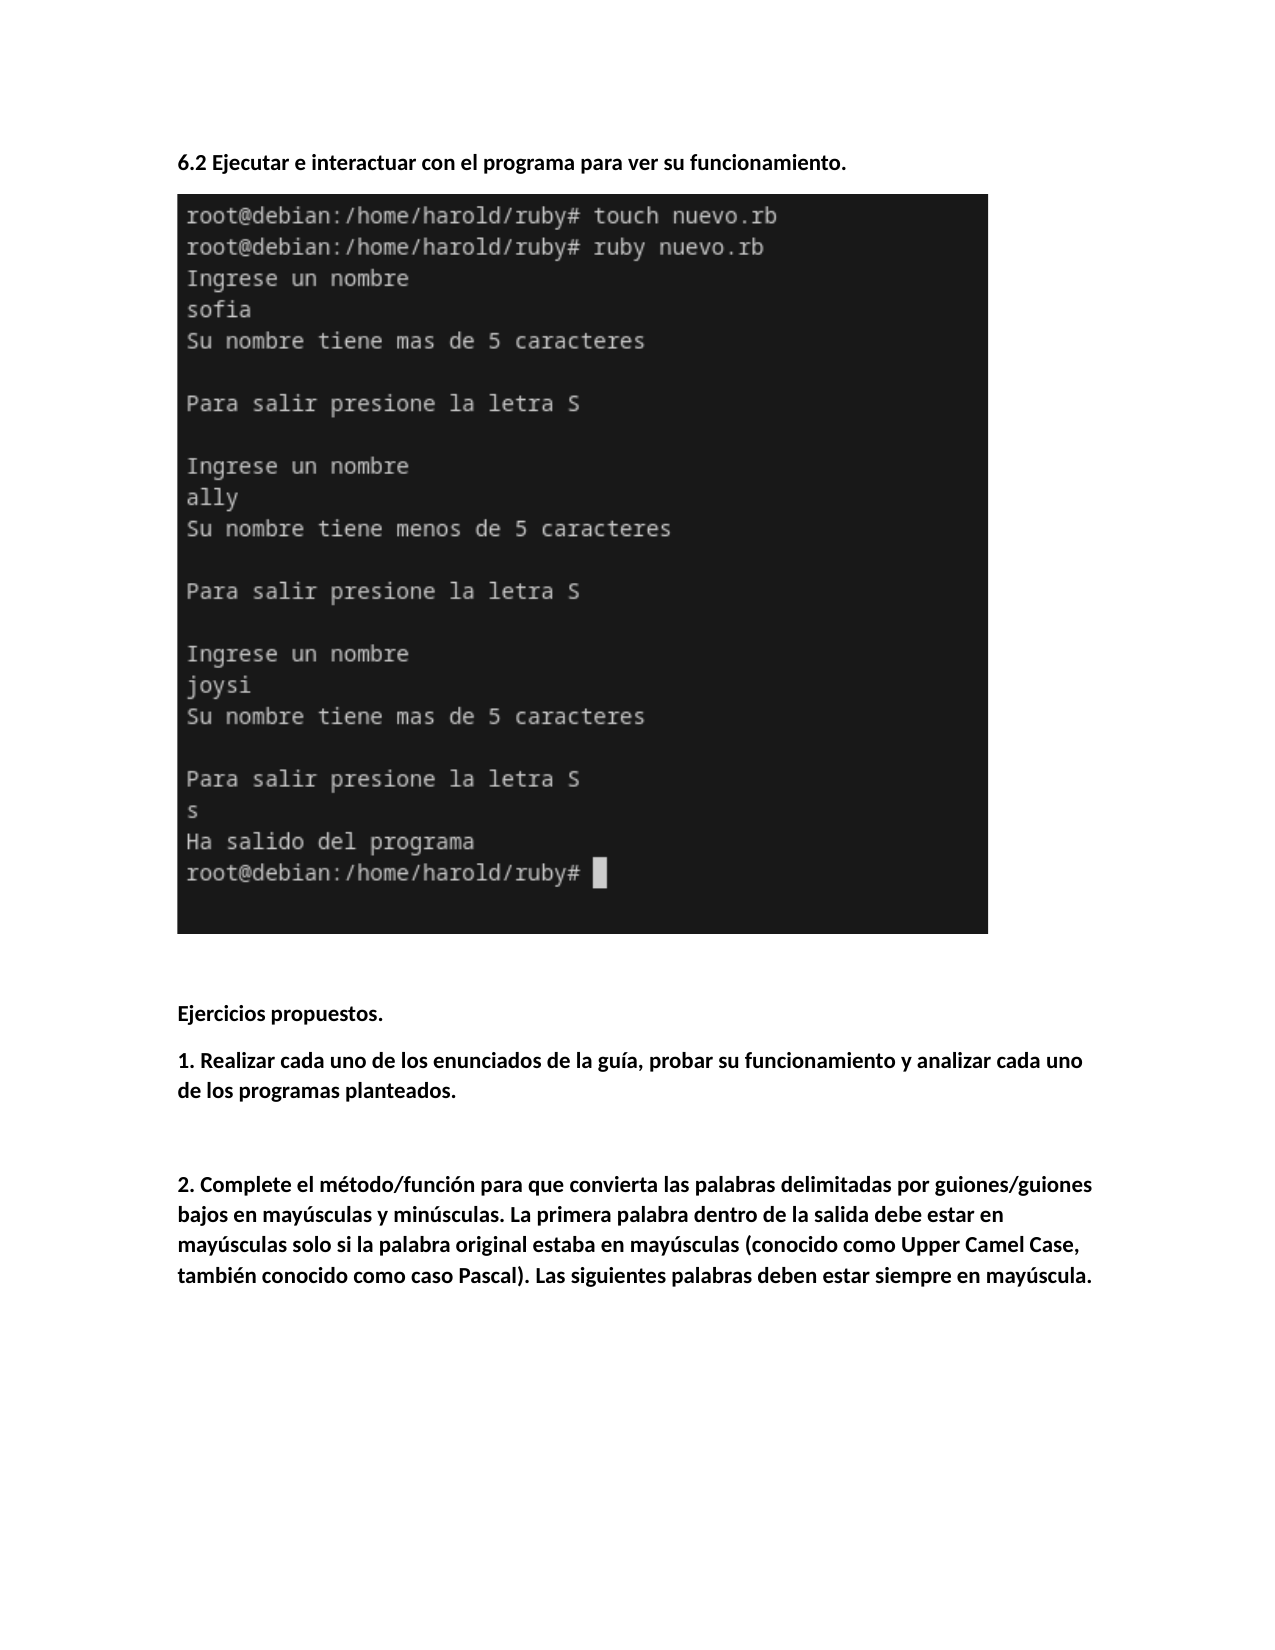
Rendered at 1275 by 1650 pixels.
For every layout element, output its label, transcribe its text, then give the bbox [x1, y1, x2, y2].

picture [177, 194, 989, 934]
text 6.2 Ejecutar e interactuar con el programa para ver su funcionamiento. [177, 148, 1098, 176]
text Ejercicios propuestos. [177, 999, 1098, 1027]
text 1. Realizar cada uno de los enunciados de la guía, probar su funcionamiento y analizar cada uno de los programas planteados. [177, 1046, 1098, 1104]
text 2. Complete el método/función para que convierta las palabras delimitadas por guiones/guiones bajos en mayúsculas y minúsculas. La primera palabra dentro de la salida debe estar en mayúsculas solo si la palabra original estaba en mayúsculas (conocido como Upper Camel Case, también conocido como caso Pascal). Las siguientes palabras deben estar siempre en mayúscula. [177, 1170, 1098, 1289]
